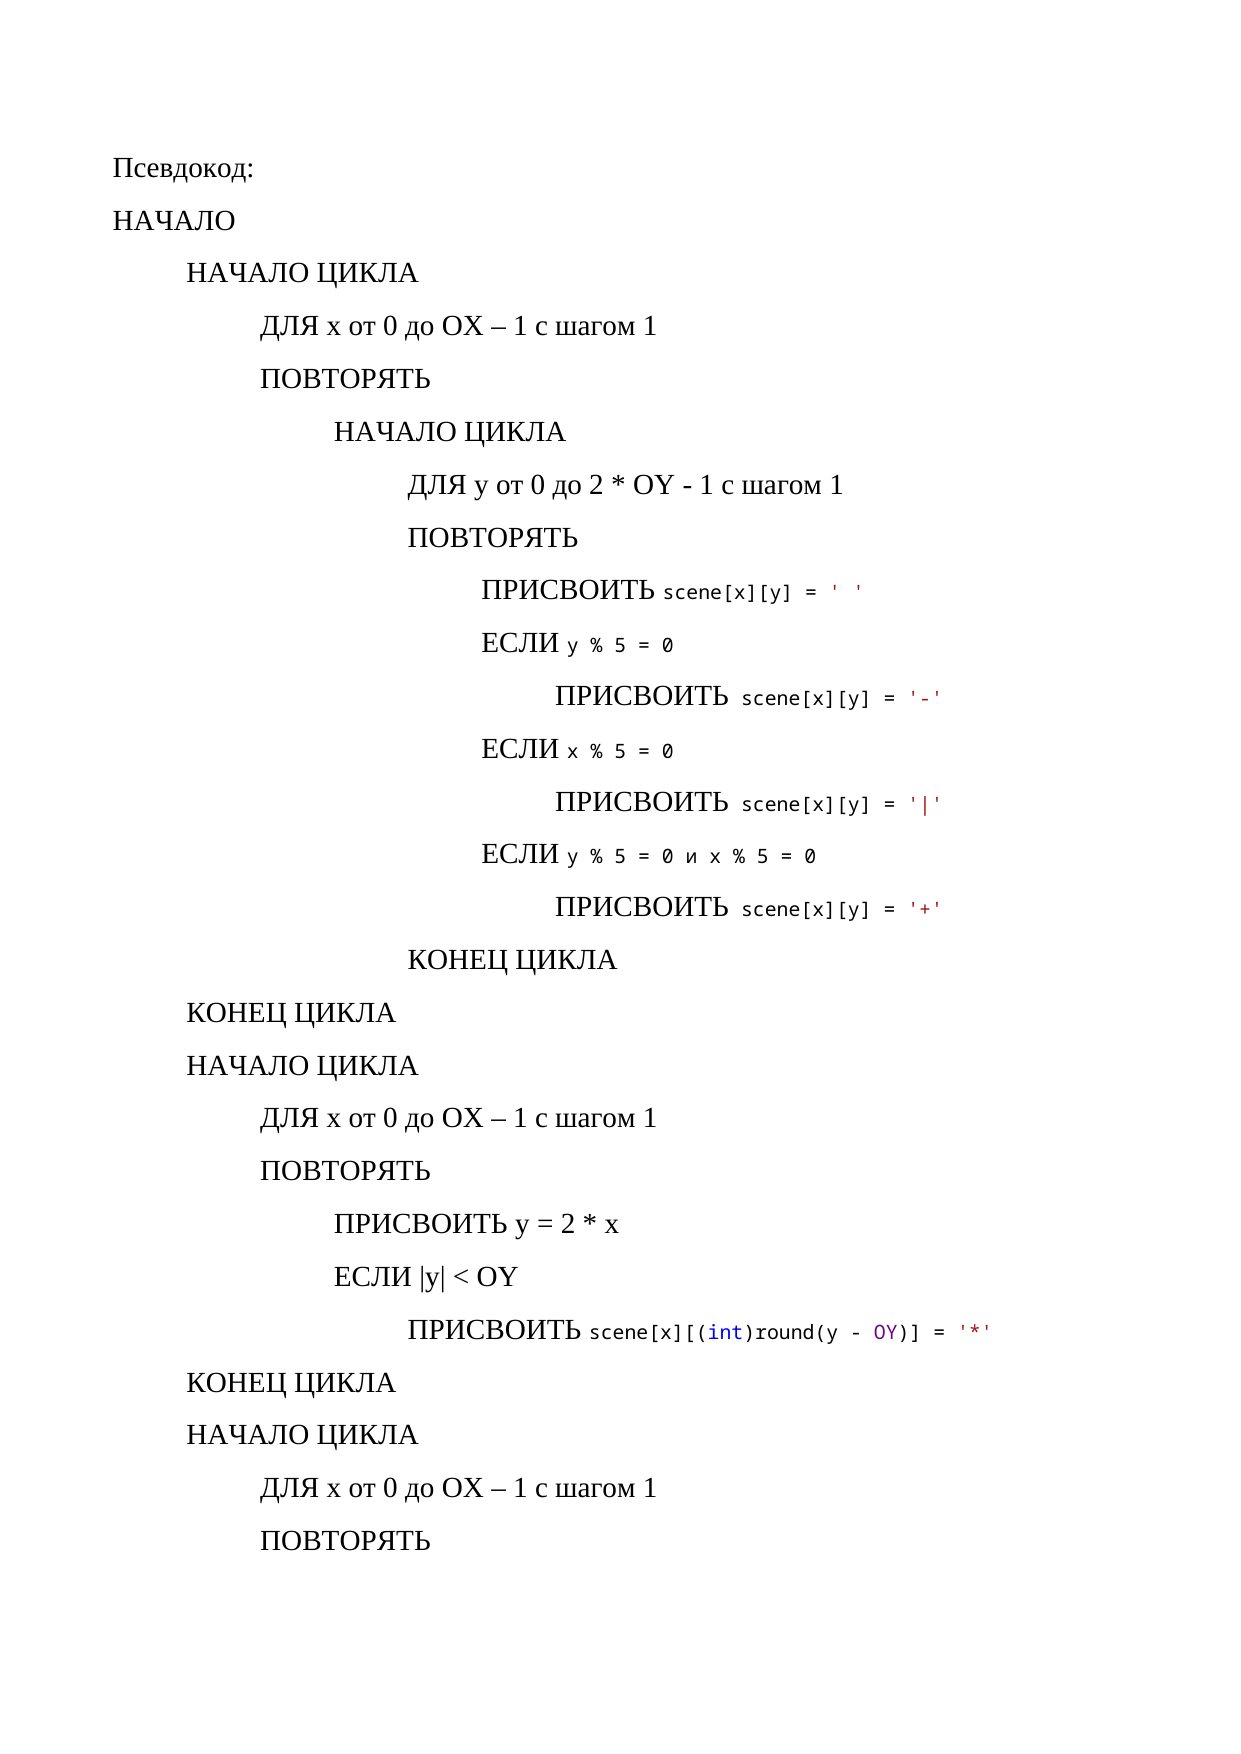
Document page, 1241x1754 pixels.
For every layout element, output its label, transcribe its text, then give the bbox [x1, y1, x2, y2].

text ПОВТОРЯТЬ [112, 361, 1128, 395]
text ПРИСВОИТЬ scene[x][y] = '-' [112, 678, 1128, 712]
text ЕСЛИ x % 5 = 0 [112, 731, 1128, 764]
text НАЧАЛО ЦИКЛА [112, 1417, 1128, 1451]
text КОНЕЦ ЦИКЛА [112, 942, 1128, 976]
text ДЛЯ x от 0 до OX – 1 с шагом 1 [112, 1470, 1128, 1504]
text НАЧАЛО ЦИКЛА [112, 256, 1128, 289]
text ПРИСВОИТЬ scene[x][y] = ' ' [112, 572, 1128, 606]
text ПРИСВОИТЬ scene[x][y] = '+' [112, 889, 1128, 923]
text ЕСЛИ y % 5 = 0 [112, 625, 1128, 659]
text ДЛЯ y от 0 до 2 * OY - 1 с шагом 1 [334, 467, 1128, 500]
text КОНЕЦ ЦИКЛА [112, 1365, 1128, 1398]
text ПРИСВОИТЬ y = 2 * x [112, 1206, 1128, 1240]
text Псевдокод: [112, 150, 1128, 183]
text ПОВТОРЯТЬ [334, 520, 1128, 553]
text ПРИСВОИТЬ scene[x][y] = '|' [112, 784, 1128, 817]
text ЕСЛИ y % 5 = 0 и x % 5 = 0 [112, 837, 1128, 870]
text НАЧАЛО ЦИКЛА [112, 1048, 1128, 1081]
text ДЛЯ x от 0 до OX – 1 с шагом 1 [112, 308, 1128, 342]
text ЕСЛИ |y| < OY [112, 1259, 1128, 1293]
text НАЧАЛО [112, 203, 1128, 236]
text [112, 1312, 1128, 1345]
text ПОВТОРЯТЬ [112, 1153, 1128, 1187]
text ДЛЯ x от 0 до OX – 1 с шагом 1 [112, 1101, 1128, 1134]
text НАЧАЛО ЦИКЛА [112, 414, 1128, 448]
text КОНЕЦ ЦИКЛА [112, 995, 1128, 1028]
text ПОВТОРЯТЬ [112, 1523, 1128, 1557]
